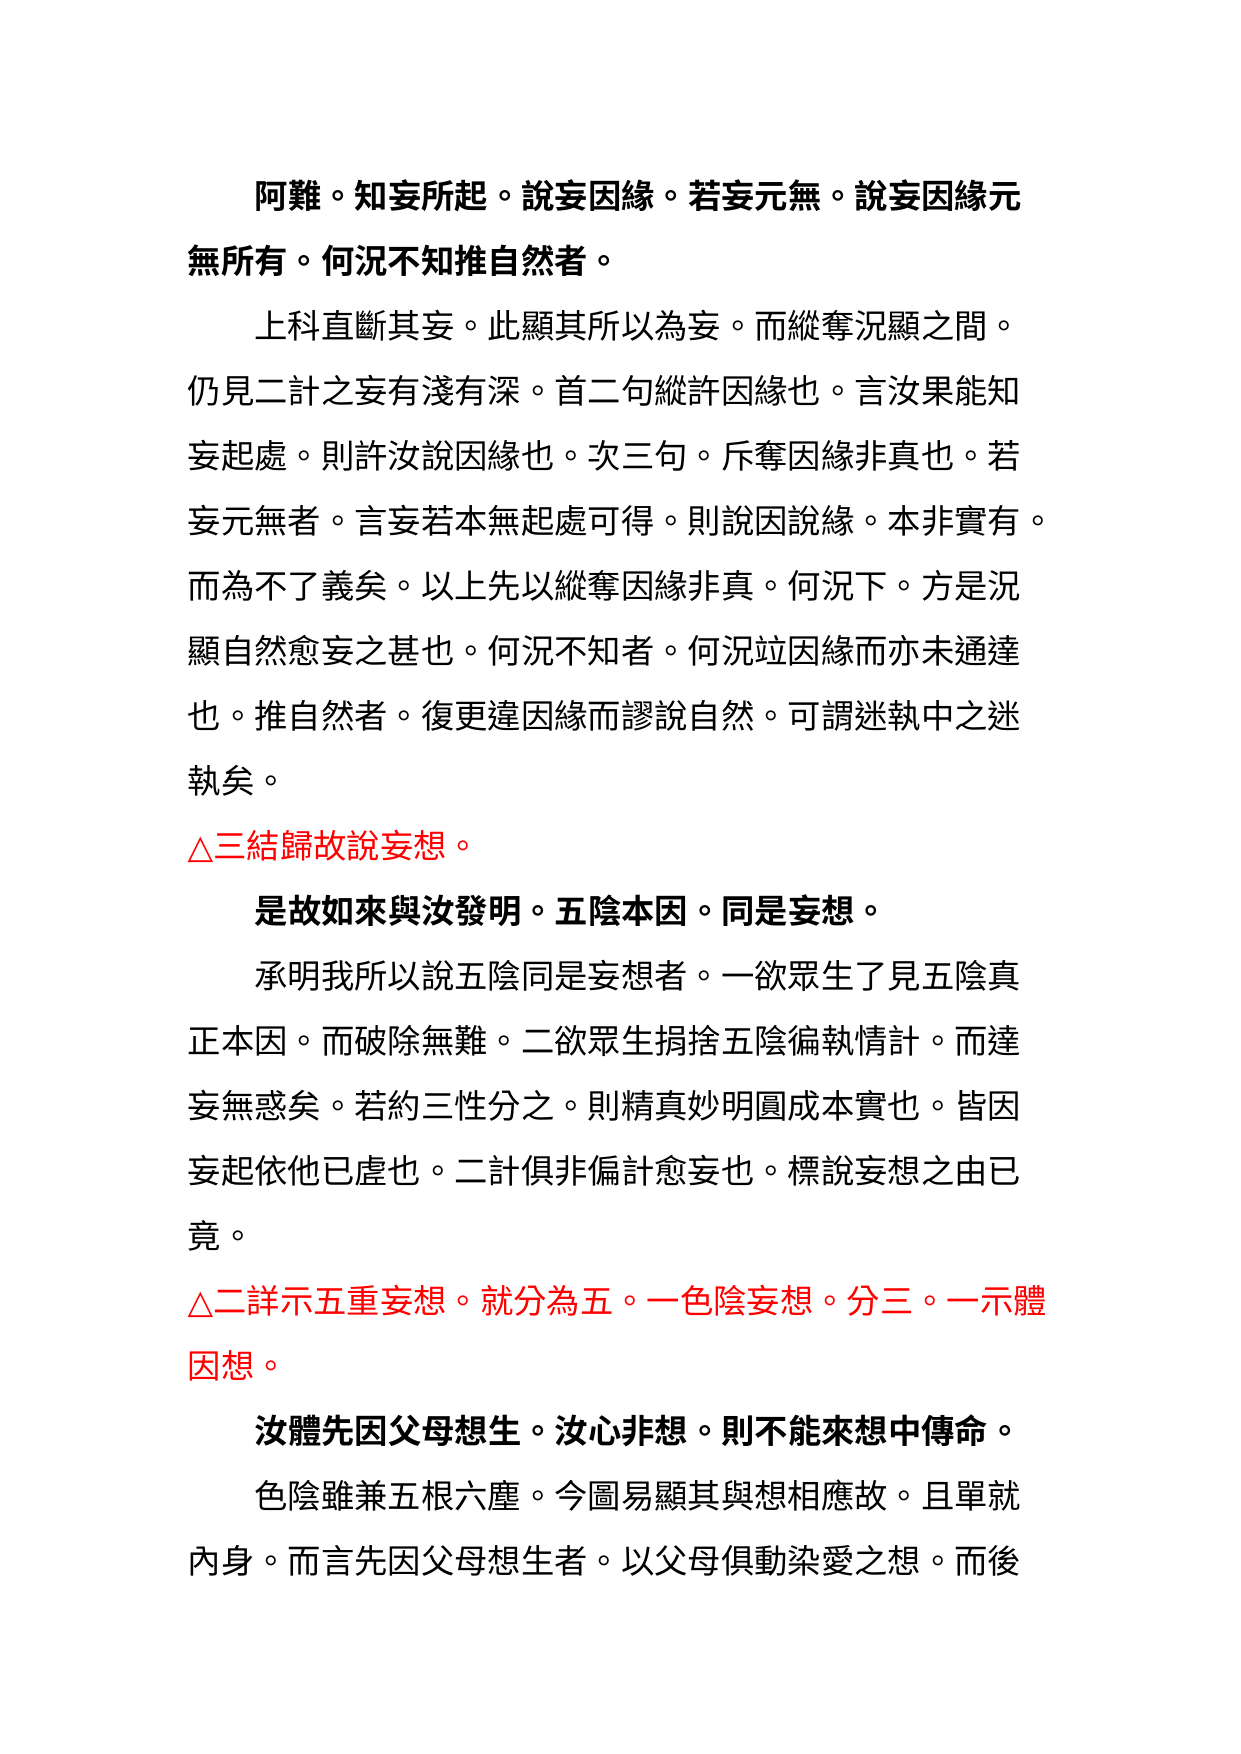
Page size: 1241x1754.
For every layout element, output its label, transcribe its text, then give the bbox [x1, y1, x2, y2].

text 阿難。知妄所起。說妄因緣。若妄元無。說妄因緣元無所有。何況不知推自然者。 [187, 162, 1053, 292]
text 承明我所以說五陰同是妄想者。一欲眾生了見五陰真正本因。而破除無難。二欲眾生捐捨五陰徧執情計。而達妄無惑矣。若約三性分之。則精真妙明圓成本實也。皆因妄起依他已虗也。二計俱非偏計愈妄也。標說妄想之由已竟。 [187, 942, 1053, 1267]
text 上科直斷其妄。此顯其所以為妄。而縱奪況顯之間。仍見二計之妄有淺有深。首二句縱許因緣也。言汝果能知妄起處。則許汝說因緣也。次三句。斥奪因緣非真也。若妄元無者。言妄若本無起處可得。則說因說緣。本非實有。而為不了義矣。以上先以縱奪因緣非真。何況下。方是況顯自然愈妄之甚也。何況不知者。何況竝因緣而亦未通達也。推自然者。復更違因緣而謬說自然。可謂迷執中之迷執矣。 [187, 292, 1053, 812]
text △三結歸故說妄想。 [187, 812, 1053, 877]
text 是故如來與汝發明。五陰本因。同是妄想。 [187, 877, 1053, 942]
text 汝體先因父母想生。汝心非想。則不能來想中傳命。 [187, 1397, 1053, 1462]
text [187, 1462, 1053, 1592]
text △二詳示五重妄想。就分為五。一色陰妄想。分三。一示體因想。 [187, 1267, 1053, 1397]
